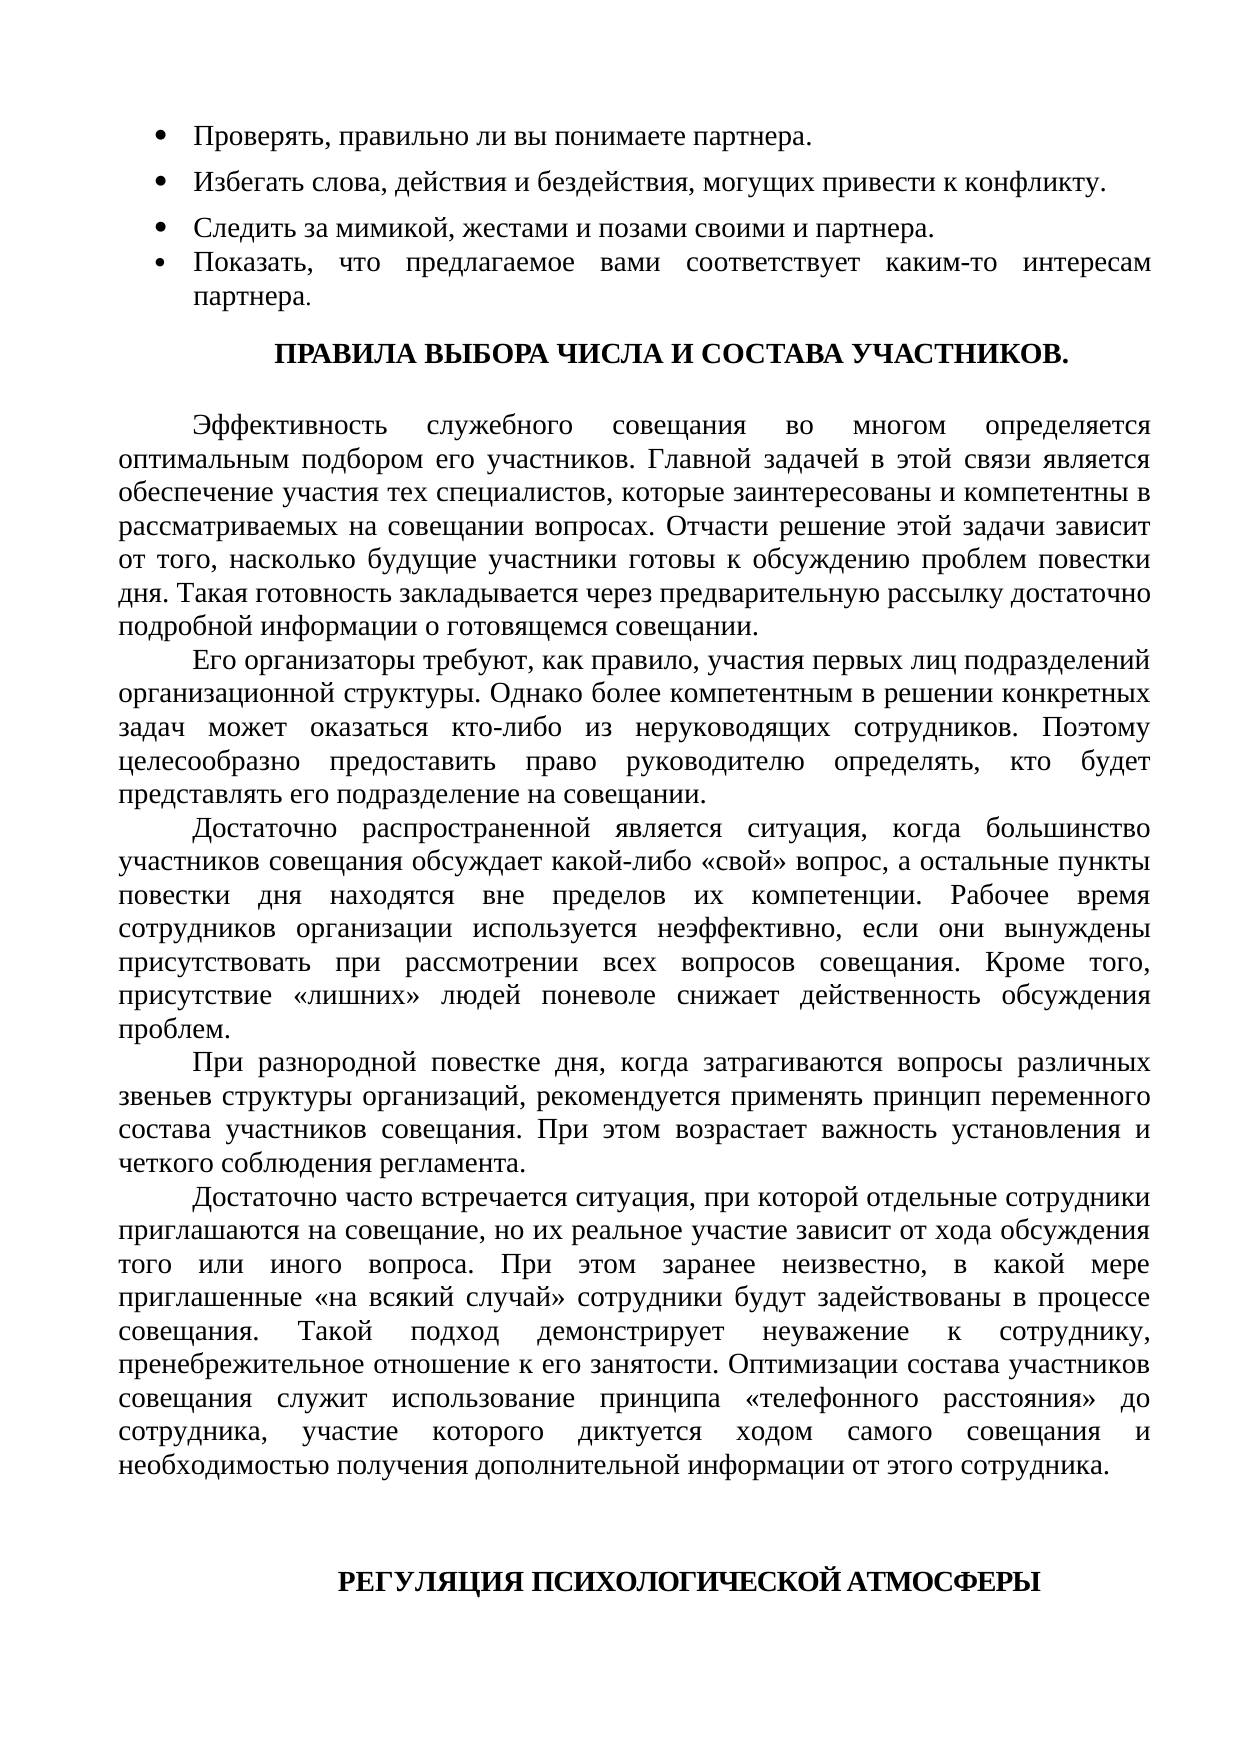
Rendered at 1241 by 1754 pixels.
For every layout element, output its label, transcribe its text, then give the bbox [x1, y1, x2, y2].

list Избегать слова, действия и бездействия, могущих привести к конфликту. [156, 164, 1152, 198]
subtitle ПРАВИЛА ВЫБОРА ЧИСЛА И СОСТАВА УЧАСТНИКОВ. [118, 336, 1152, 370]
text Достаточно распространенной является ситуация, когда большинство участников совещания обсуждает какой-либо «свой» вопрос, а остальные пункты повестки дня находятся вне пределов их компетенции. Рабочее время сотрудников организации используется неэффективно, если они вынуждены присутствовать при рассмотрении всех вопросов совещания. Кроме того, присутствие «лишних» людей поневоле снижает действенность обсуждения проблем. [118, 810, 1152, 1044]
text Достаточно часто встречается ситуация, при которой отдельные сотрудники приглашаются на совещание, но их реальное участие зависит от хода обсуждения того или иного вопроса. При этом заранее неизвестно, в какой мере приглашенные «на всякий случай» сотрудники будут задействованы в процессе совещания. Такой подход демонстрирует неуважение к сотруднику, пренебрежительное отношение к его занятости. Оптимизации состава участников совещания служит использование принципа «телефонного расстояния» до сотрудника, участие которого диктуется ходом самого совещания и необходимостью получения дополнительной информации от этого сотрудника. [118, 1179, 1152, 1481]
text Эффективность служебного совещания во многом определяется оптимальным подбором его участников. Главной задачей в этой связи является обеспечение участия тех специалистов, которые заинтересованы и компетентны в рассматриваемых на совещании вопросах. Отчасти решение этой задачи зависит от того, насколько будущие участники готовы к обсуждению проблем повестки дня. Такая готовность закладывается через предварительную рассылку достаточно подробной информации о готовящемся совещании. [118, 407, 1152, 642]
list Следить за мимикой, жестами и позами своими и партнера. [156, 210, 1152, 244]
text Его организаторы требуют, как правило, участия первых лиц подразделений организационной структуры. Однако более компетентным в решении конкретных задач может оказаться кто-либо из неруководящих сотрудников. Поэтому целесообразно предоставить право руководителю определять, кто будет представлять его подразделение на совещании. [118, 642, 1152, 810]
list Проверять, правильно ли вы понимаете партнера. [156, 118, 1152, 152]
list Показать, что предлагаемое вами соответствует каким-то интересам партнера. [156, 244, 1152, 311]
text При разнородной повестке дня, когда затрагиваются вопросы различных звеньев структуры организаций, рекомендуется применять принцип переменного состава участников совещания. При этом возрастает важность установления и четкого соблюдения регламента. [118, 1044, 1152, 1179]
text РЕГУЛЯЦИЯ ПСИХОЛОГИЧЕСКОЙ АТМОСФЕРЫ [118, 1564, 1152, 1598]
